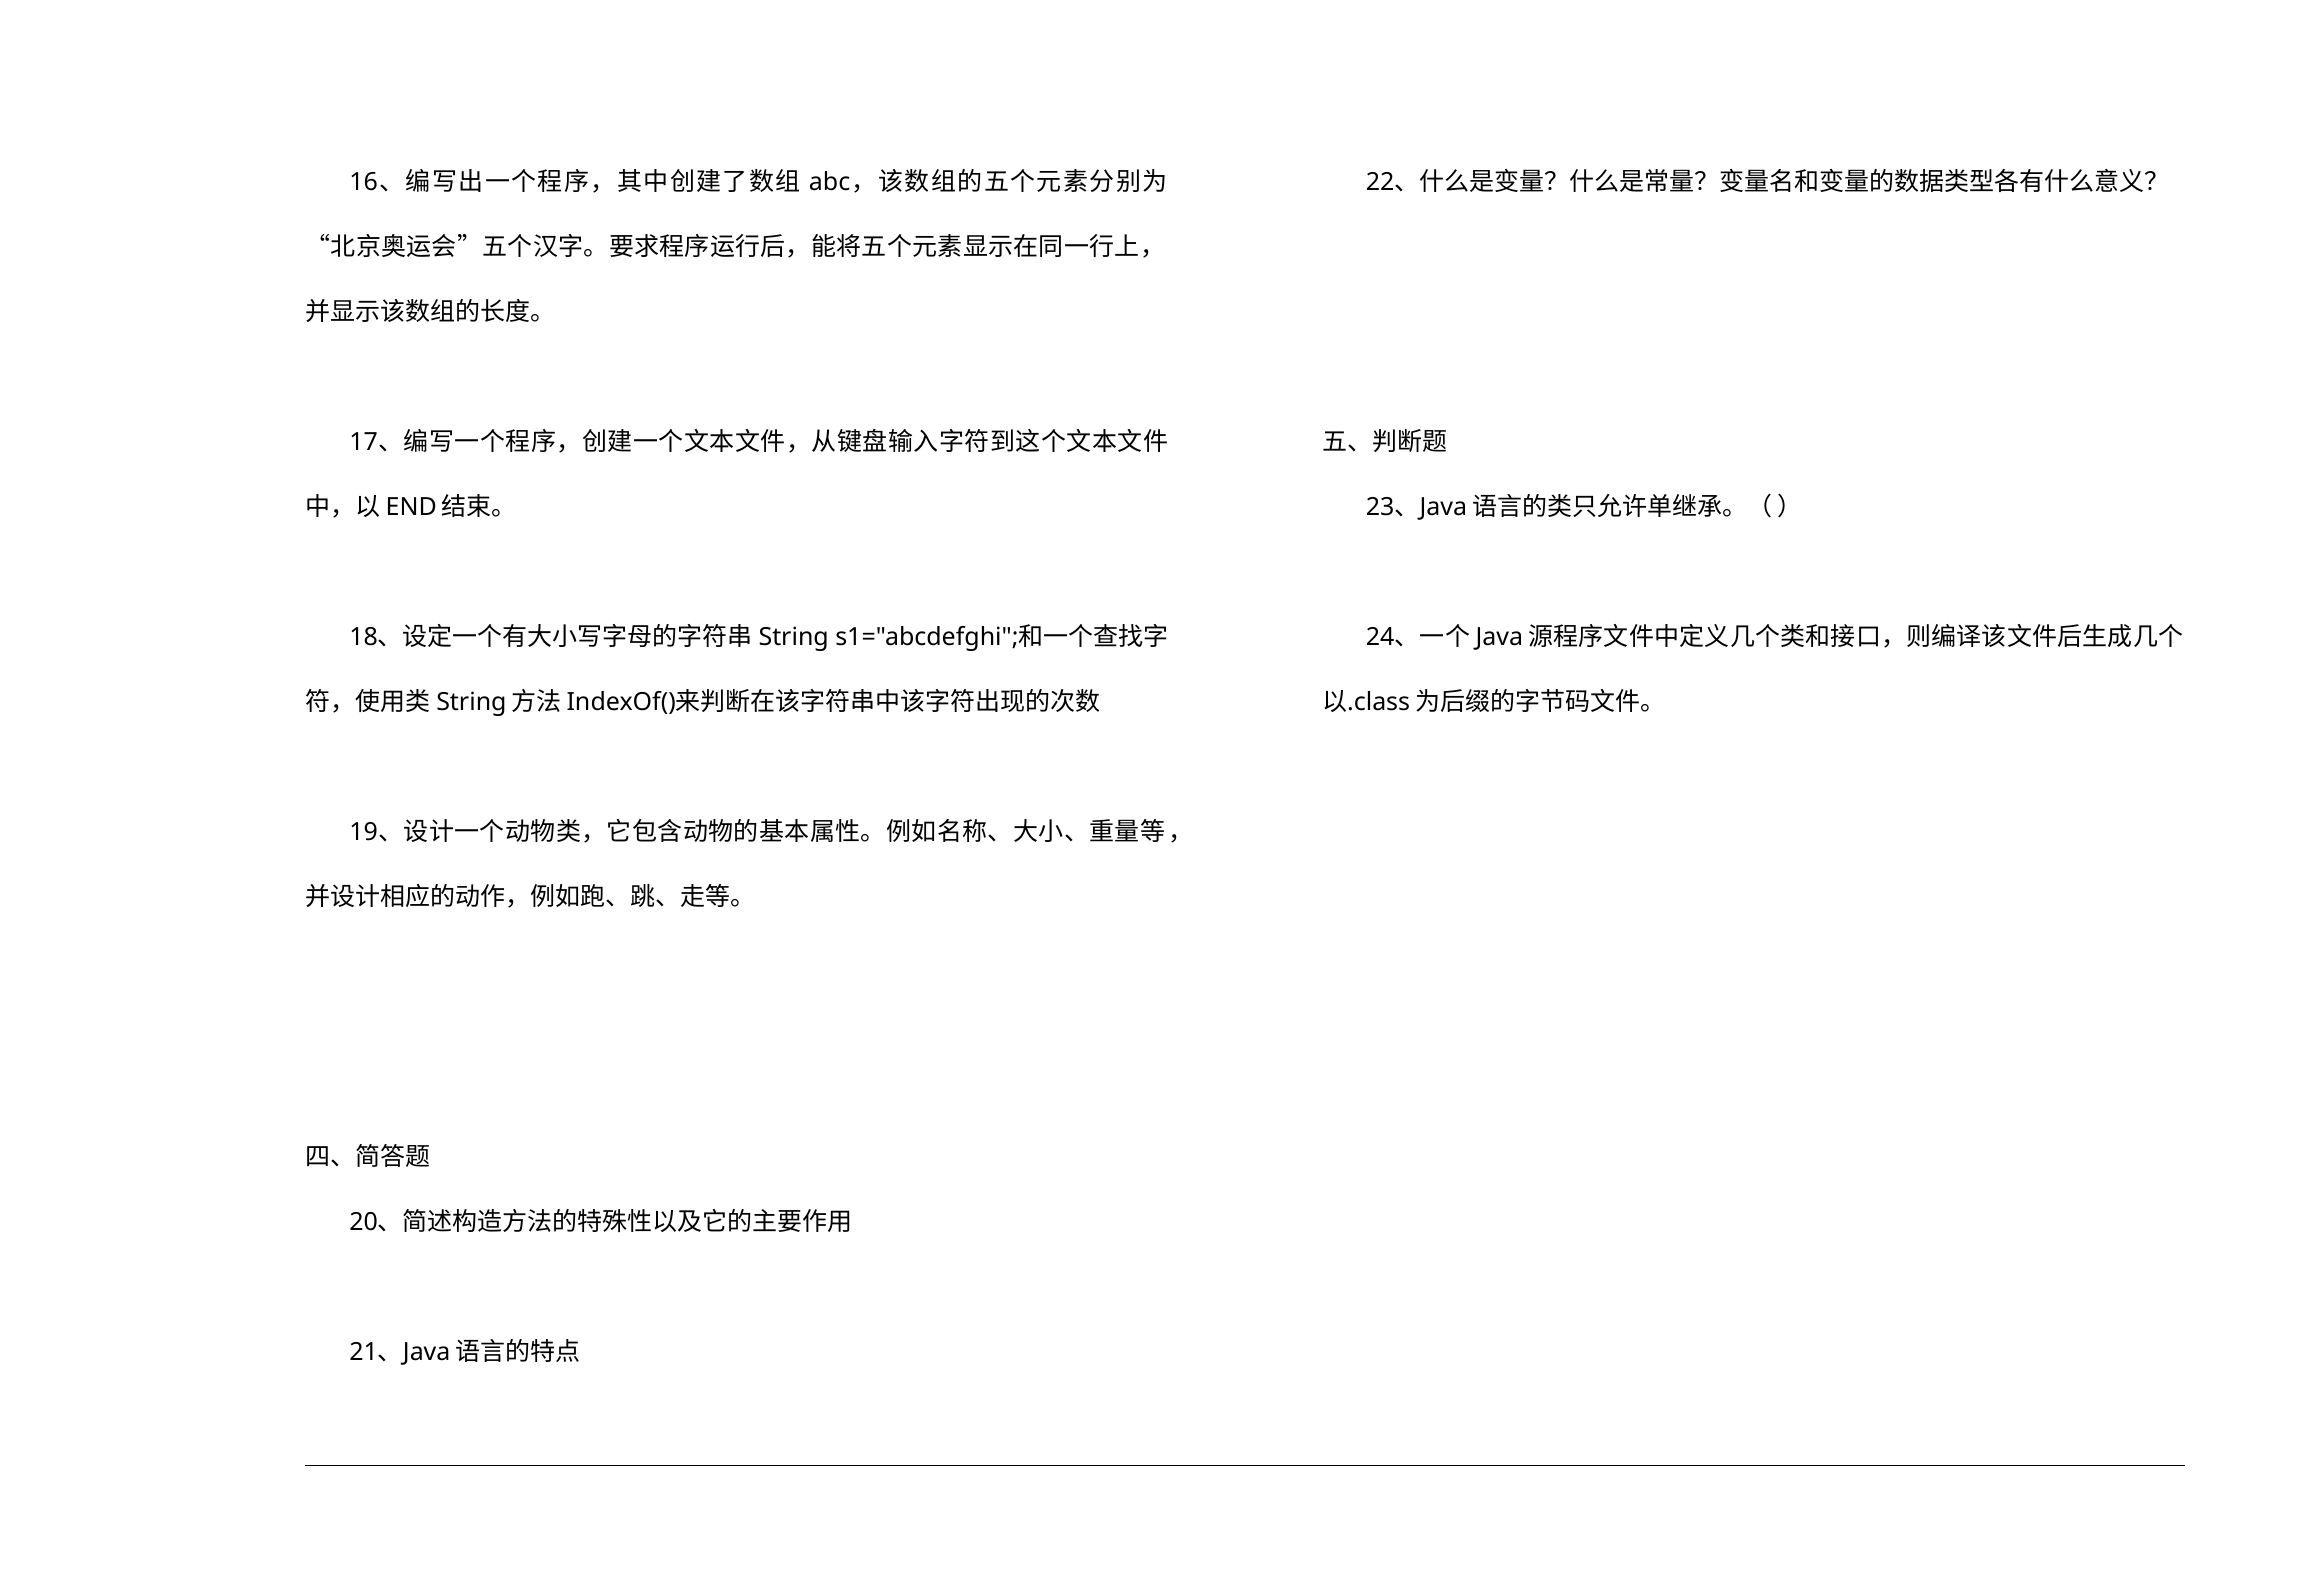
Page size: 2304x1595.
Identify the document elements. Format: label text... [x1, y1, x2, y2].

text 20、简述构造方法的特殊性以及它的主要作用 21、Java语言的特点 22、什么是变量？什么是常量？变量名和变量的数据类型各有什么意义？ [1322, 147, 2185, 212]
text 20、简述构造方法的特殊性以及它的主要作用 21、Java语言的特点 22、什么是变量？什么是常量？变量名和变量的数据类型各有什么意义？ [305, 1187, 1169, 1447]
text 23、Java语言的类只允许单继承。（ ） 24、一个Java源程序文件中定义几个类和接口，则编译该文件后生成几个以.class为后缀的字节码文件。 [1322, 472, 2185, 732]
text 16、编写出一个程序，其中创建了数组abc，该数组的五个元素分别为“北京奥运会”五个汉字。要求程序运行后，能将五个元素显示在同一行上，并显示该数组的长度。 17、编写一个程序，创建一个文本文件，从键盘输入字符到这个文本文件中，以END结束。 18、设定一个有大小写字母的字符串String s1="abcdefghi";和一个查找字符，使用类 String方法IndexOf()来判断在该字符串中该字符出现的次数 19、设计一个动物类，它包含动物的基本属性。例如名称、大小、重量等，并设计相应的动作，例如跑、跳、走等。 [305, 147, 1169, 927]
text 四、简答题 [305, 1122, 1169, 1187]
text 五、判断题 [1322, 407, 2185, 472]
